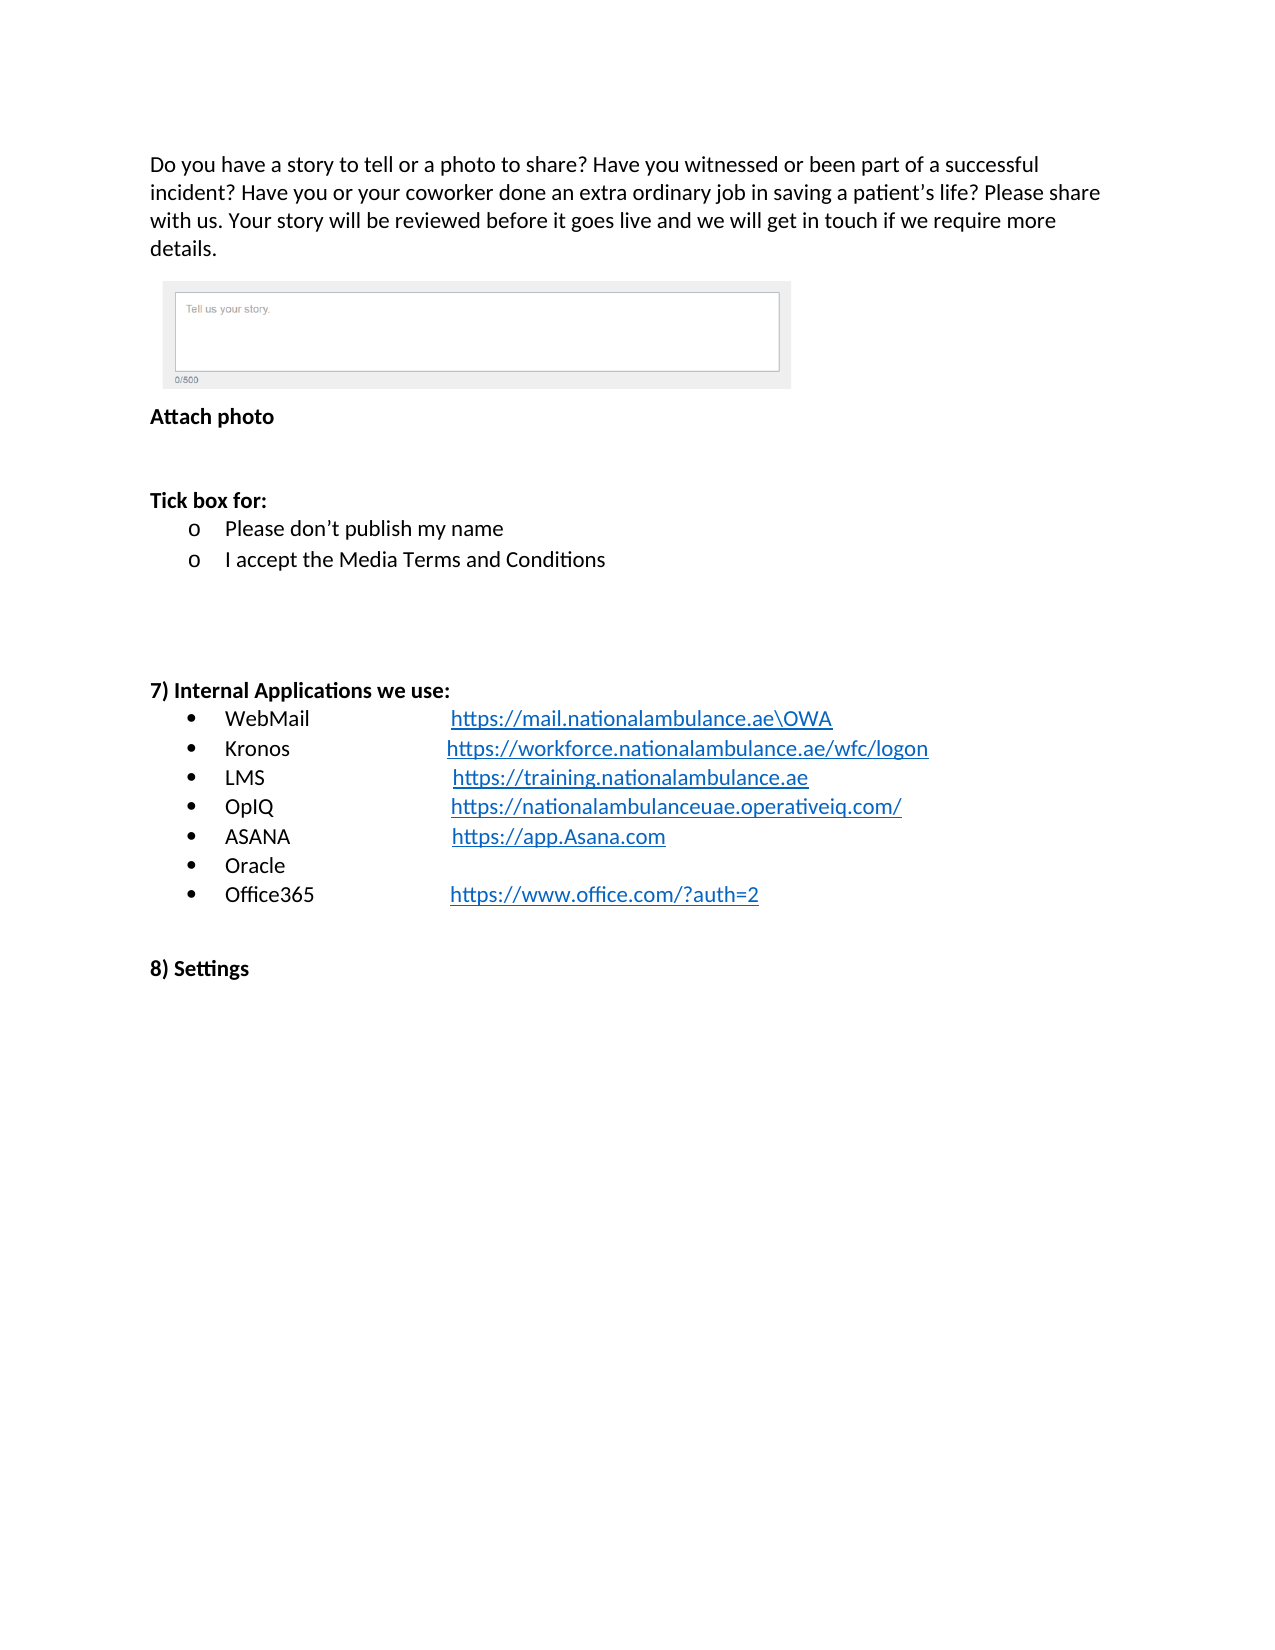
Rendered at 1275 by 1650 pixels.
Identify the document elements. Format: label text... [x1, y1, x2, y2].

list Kronos https://workforce.nationalambulance.ae/wfc/logon [187, 734, 1125, 762]
list I accept the Media Terms and Conditions [187, 545, 1125, 574]
list WebMail https://mail.nationalambulance.ae\OWA [187, 704, 1125, 732]
list Oracle [187, 851, 1125, 879]
text Tick box for: [150, 486, 1125, 514]
text 7) Internal Applications we use: [150, 676, 1125, 704]
text 8) Settings [150, 954, 1125, 983]
text Attach photo [150, 402, 1125, 430]
list Office365 https://www.office.com/?auth=2 [187, 881, 1125, 908]
list ASANA https://app.Asana.com [187, 822, 1125, 850]
list OpIQ https://nationalambulanceuae.operativeiq.com/ [187, 792, 1125, 820]
list LMS https://training.nationalambulance.ae [187, 763, 1125, 791]
list Please don’t publish my name [187, 514, 1125, 543]
text Do you have a story to tell or a photo to share? Have you witnessed or been part of a successful incident? Have you or your coworker done an extra ordinary job in saving a patient’s life? Please share with us. Your story will be reviewed before it goes live and we will get in touch if we require more details. [150, 150, 1125, 262]
